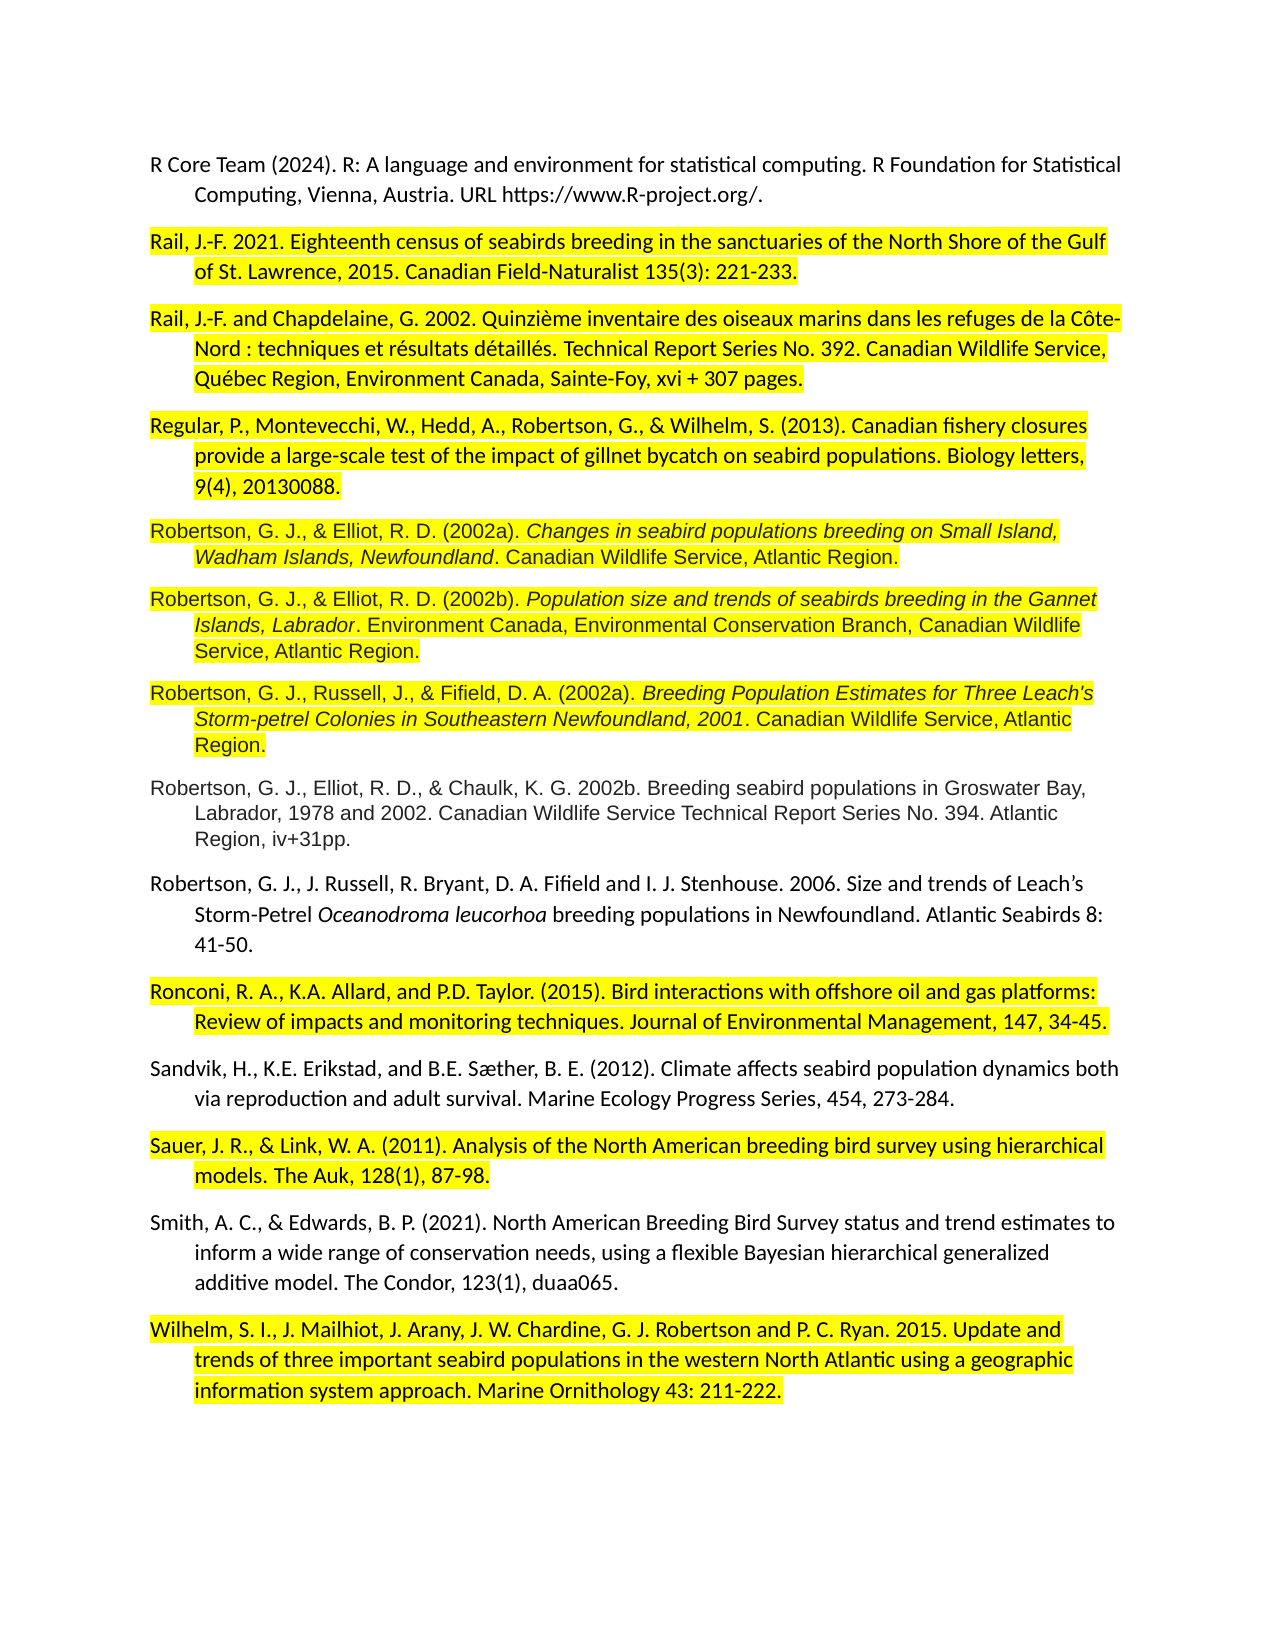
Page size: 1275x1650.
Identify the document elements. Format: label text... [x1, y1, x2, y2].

text Rail, J.-F. 2021. Eighteenth census of seabirds breeding in the sanctuaries of the North Shore of the Gulf of St. Lawrence, 2015. Canadian Field-Naturalist 135(3): 221-233. [150, 227, 1125, 285]
text Robertson, G. J., & Elliot, R. D. (2002a). Changes in seabird populations breeding on Small Island, Wadham Islands, Newfoundland. Canadian Wildlife Service, Atlantic Region. [150, 519, 1125, 568]
text Robertson, G. J., & Elliot, R. D. (2002b). Population size and trends of seabirds breeding in the Gannet Islands, Labrador. Environment Canada, Environmental Conservation Branch, Canadian Wildlife Service, Atlantic Region. [150, 587, 1125, 663]
text Regular, P., Montevecchi, W., Hedd, A., Robertson, G., & Wilhelm, S. (2013). Canadian fishery closures provide a large-scale test of the impact of gillnet bycatch on seabird populations. Biology letters, 9(4), 20130088. [150, 411, 1125, 500]
text Sauer, J. R., & Link, W. A. (2011). Analysis of the North American breeding bird survey using hierarchical models. The Auk, 128(1), 87-98. [150, 1131, 1125, 1189]
text R Core Team (2024). R: A language and environment for statistical computing. R Foundation for Statistical Computing, Vienna, Austria. URL https://www.R-project.org/. [150, 150, 1125, 208]
text Robertson, G. J., Elliot, R. D., & Chaulk, K. G. 2002b. Breeding seabird populations in Groswater Bay, Labrador, 1978 and 2002. Canadian Wildlife Service Technical Report Series No. 394. Atlantic Region, iv+31pp. [150, 775, 1125, 851]
text Ronconi, R. A., K.A. Allard, and P.D. Taylor. (2015). Bird interactions with offshore oil and gas platforms: Review of impacts and monitoring techniques. Journal of Environmental Management, 147, 34-45. [150, 977, 1125, 1035]
text Sandvik, H., K.E. Erikstad, and B.E. Sæther, B. E. (2012). Climate affects seabird population dynamics both via reproduction and adult survival. Marine Ecology Progress Series, 454, 273-284. [150, 1054, 1125, 1112]
text Robertson, G. J., J. Russell, R. Bryant, D. A. Fifield and J. Stenhouse. 2006. Size and trends of Leach’s Storm-Petrel Oceanodroma leucorhoa breeding populations in . Atlantic Seabirds 8: 41-50. [150, 869, 1125, 958]
text Rail, J.-F. and Chapdelaine, G. 2002. Quinzième inventaire des oiseaux marins dans les refuges de la Côte-Nord : techniques et résultats détaillés. Technical Report Series No. 392. Canadian Wildlife Service, Québec Region, Environment Canada, Sainte-Foy, xvi + 307 pages. [150, 304, 1125, 393]
text Robertson, G. J., Russell, J., & Fifield, D. A. (2002a). Breeding Population Estimates for Three Leach's Storm-petrel Colonies in Southeastern Newfoundland, 2001. Canadian Wildlife Service, Atlantic Region. [150, 681, 1125, 757]
text Smith, A. C., & Edwards, B. P. (2021). North American Breeding Bird Survey status and trend estimates to inform a wide range of conservation needs, using a flexible Bayesian hierarchical generalized additive model. The Condor, 123(1), duaa065. [150, 1208, 1125, 1297]
text Wilhelm, S. I., J. Mailhiot, J. Arany, J. W. Chardine, G. J. Robertson and P. C. Ryan. 2015. Update and trends of three important seabird populations in the western North Atlantic using a geographic information system approach. Marine Ornithology 43: 211-222. [150, 1315, 1125, 1404]
